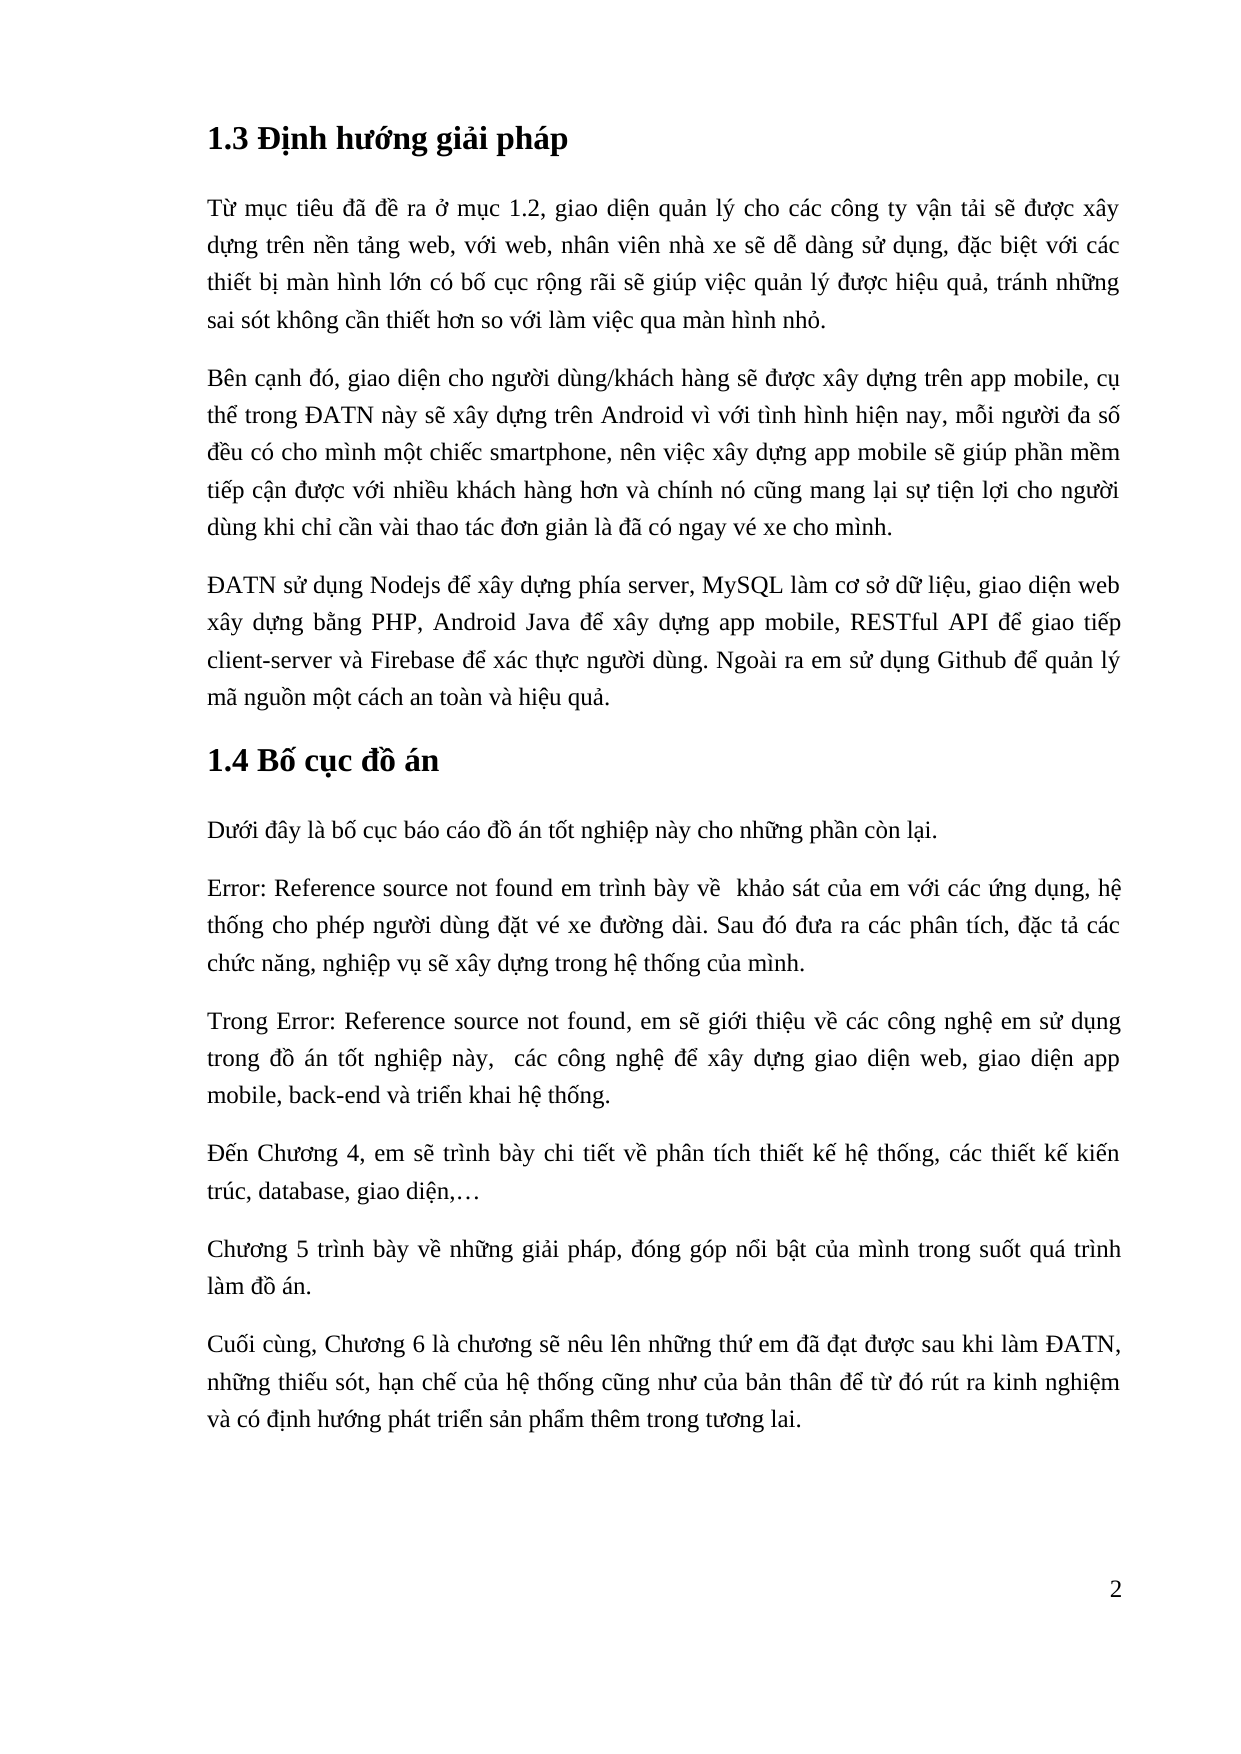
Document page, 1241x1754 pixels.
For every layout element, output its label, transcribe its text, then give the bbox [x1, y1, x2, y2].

text Dưới đây là bố cục báo cáo đồ án tốt nghiệp này cho những phần còn lại. [207, 815, 1122, 844]
subtitle Định hướng giải pháp [207, 118, 1122, 156]
text Từ mục tiêu đã đề ra ở mục 1.2, giao diện quản lý cho các công ty vận tải sẽ được xây dựng trên nền tảng web, với web, nhân viên nhà xe sẽ dễ dàng sử dụng, đặc biệt với các thiết bị màn hình lớn có bố cục rộng rãi sẽ giúp việc quản lý được hiệu quả, tránh những sai sót không cần thiết hơn so với làm việc qua màn hình nhỏ. [207, 193, 1122, 333]
text Trong Chương 3, em sẽ giới thiệu về các công nghệ em sử dụng trong đồ án tốt nghiệp này, các công nghệ để xây dựng giao diện web, giao diện app mobile, back-end và triển khai hệ thống. [207, 1006, 1122, 1109]
subtitle Bố cục đồ án [207, 740, 1122, 778]
text ĐATN sử dụng Nodejs để xây dựng phía server, MySQL làm cơ sở dữ liệu, giao diện web xây dựng bằng PHP, Android Java để xây dựng app mobile, RESTful API để giao tiếp client-server và Firebase để xác thực người dùng. Ngoài ra em sử dụng Github để quản lý mã nguồn một cách an toàn và hiệu quả. [207, 570, 1122, 711]
text Cuối cùng, Chương 6 là chương sẽ nêu lên những thứ em đã đạt được sau khi làm ĐATN, những thiếu sót, hạn chế của hệ thống cũng như của bản thân để từ đó rút ra kinh nghiệm và có định hướng phát triển sản phẩm thêm trong tương lai. [207, 1329, 1122, 1433]
text Chương 5 trình bày về những giải pháp, đóng góp nổi bật của mình trong suốt quá trình làm đồ án. [207, 1234, 1122, 1300]
text Chương 2 em trình bày về khảo sát của em với các ứng dụng, hệ thống cho phép người dùng đặt vé xe đường dài. Sau đó đưa ra các phân tích, đặc tả các chức năng, nghiệp vụ sẽ xây dựng trong hệ thống của mình. [207, 873, 1122, 976]
text Bên cạnh đó, giao diện cho người dùng/khách hàng sẽ được xây dựng trên app mobile, cụ thể trong ĐATN này sẽ xây dựng trên Android vì với tình hình hiện nay, mỗi người đa số đều có cho mình một chiếc smartphone, nên việc xây dựng app mobile sẽ giúp phần mềm tiếp cận được với nhiều khách hàng hơn và chính nó cũng mang lại sự tiện lợi cho người dùng khi chỉ cần vài thao tác đơn giản là đã có ngay vé xe cho mình. [207, 363, 1122, 541]
text Đến Chương 4, em sẽ trình bày chi tiết về phân tích thiết kế hệ thống, các thiết kế kiến trúc, database, giao diện,… [207, 1138, 1122, 1204]
